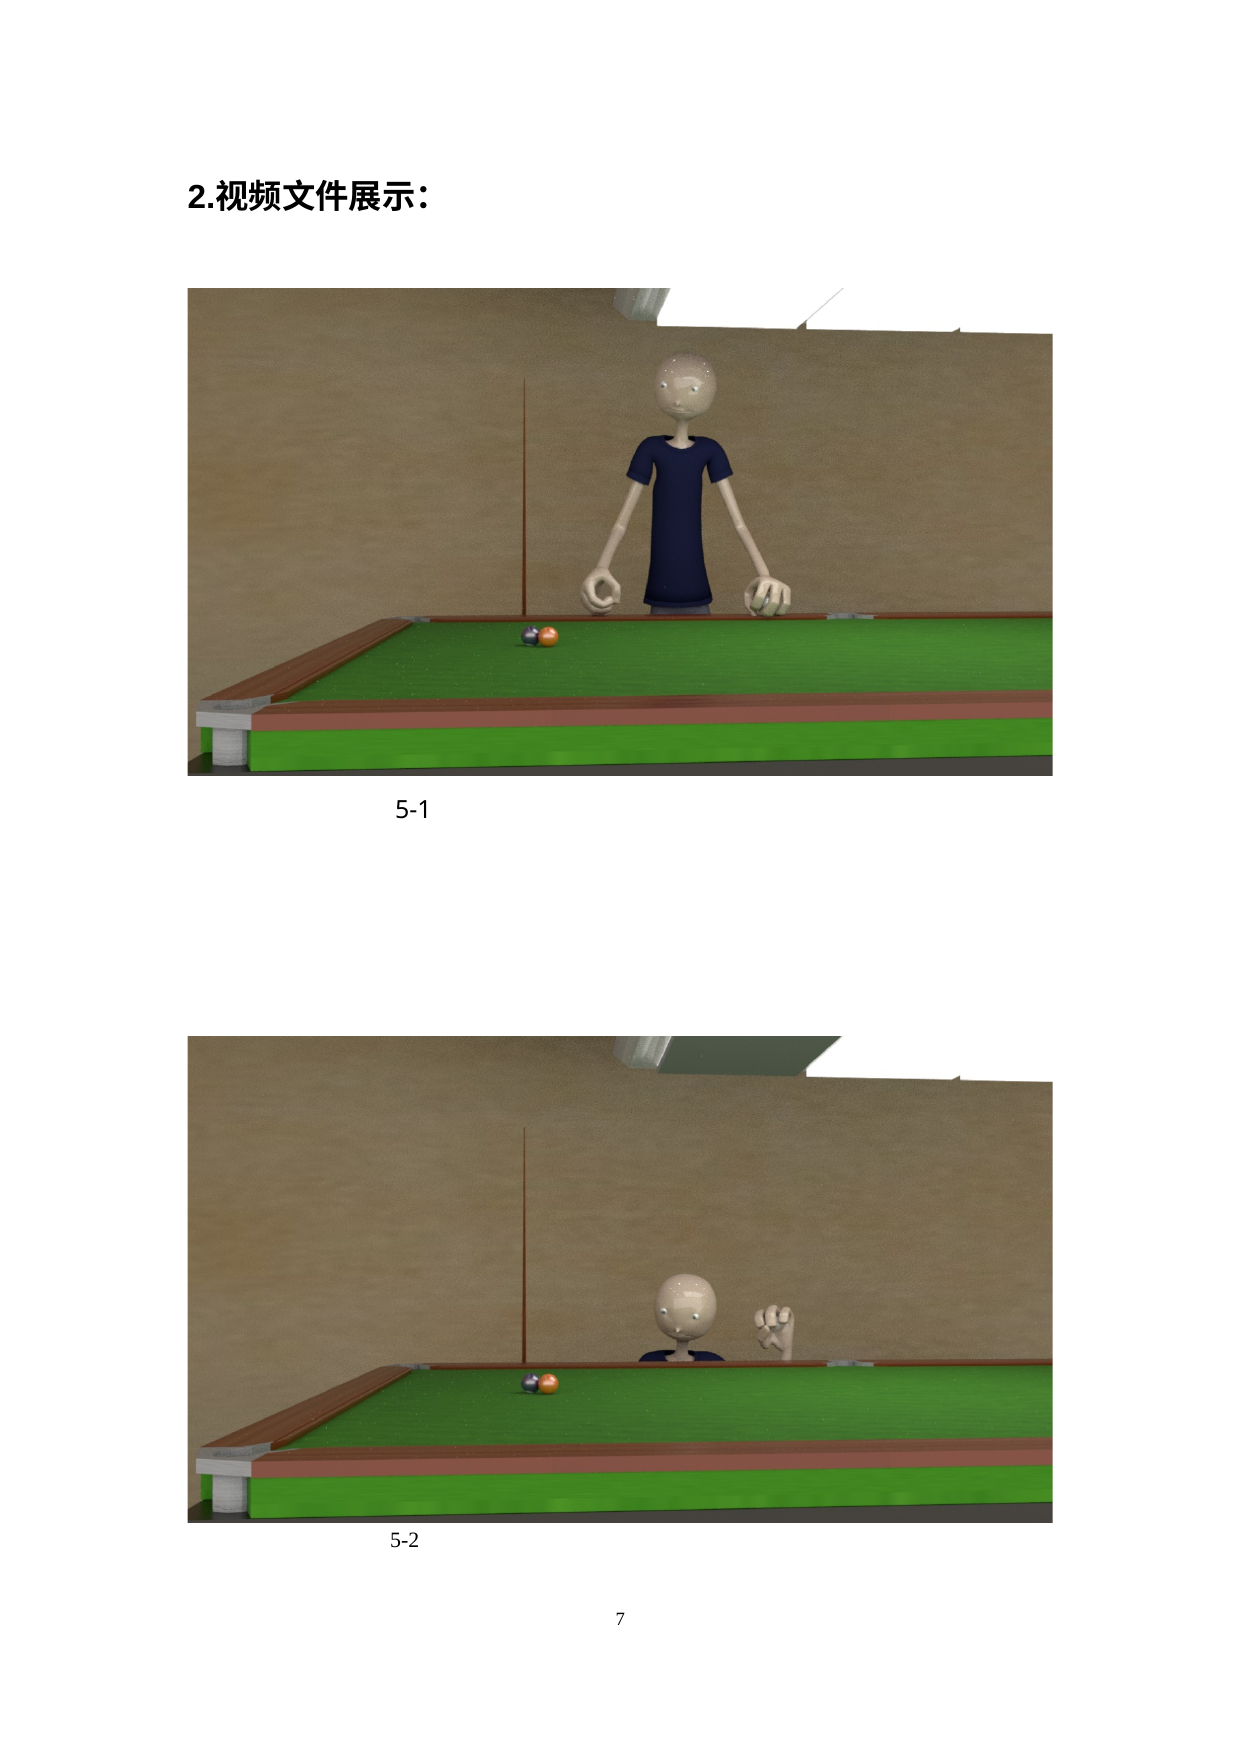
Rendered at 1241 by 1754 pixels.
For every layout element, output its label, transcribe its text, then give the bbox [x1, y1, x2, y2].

text 5-1 [187, 776, 1053, 841]
text 5-2 [187, 1524, 1053, 1556]
picture [187, 288, 1053, 776]
subtitle 2.视频文件展示： [187, 162, 1053, 227]
picture [187, 1036, 1053, 1523]
